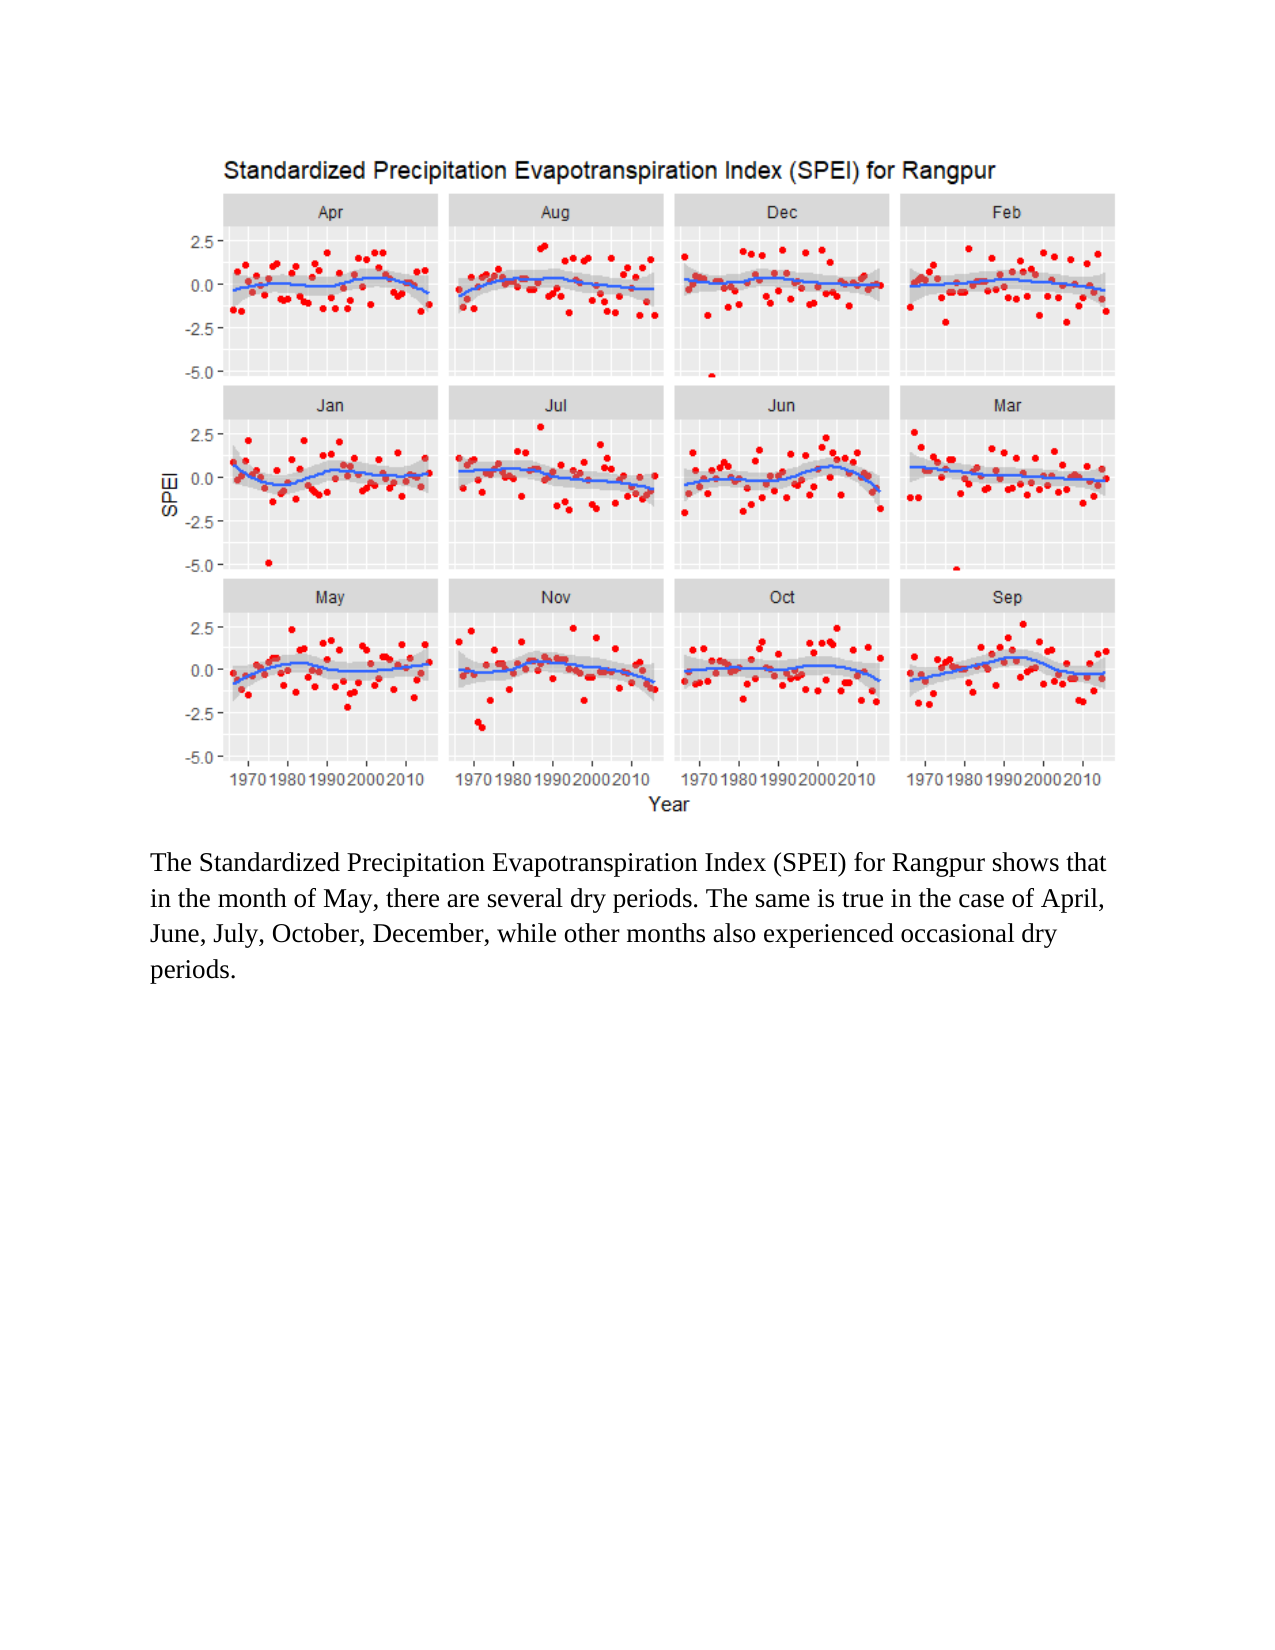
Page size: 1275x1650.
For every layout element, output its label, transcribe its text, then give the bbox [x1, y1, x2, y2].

picture [150, 150, 1125, 821]
text The Standardized Precipitation Evapotranspiration Index (SPEI) for Rangpur shows that in the month of May, there are several dry periods. The same is true in the case of April, June, July, October, December, while other months also experienced occasional dry periods. [150, 846, 1125, 984]
